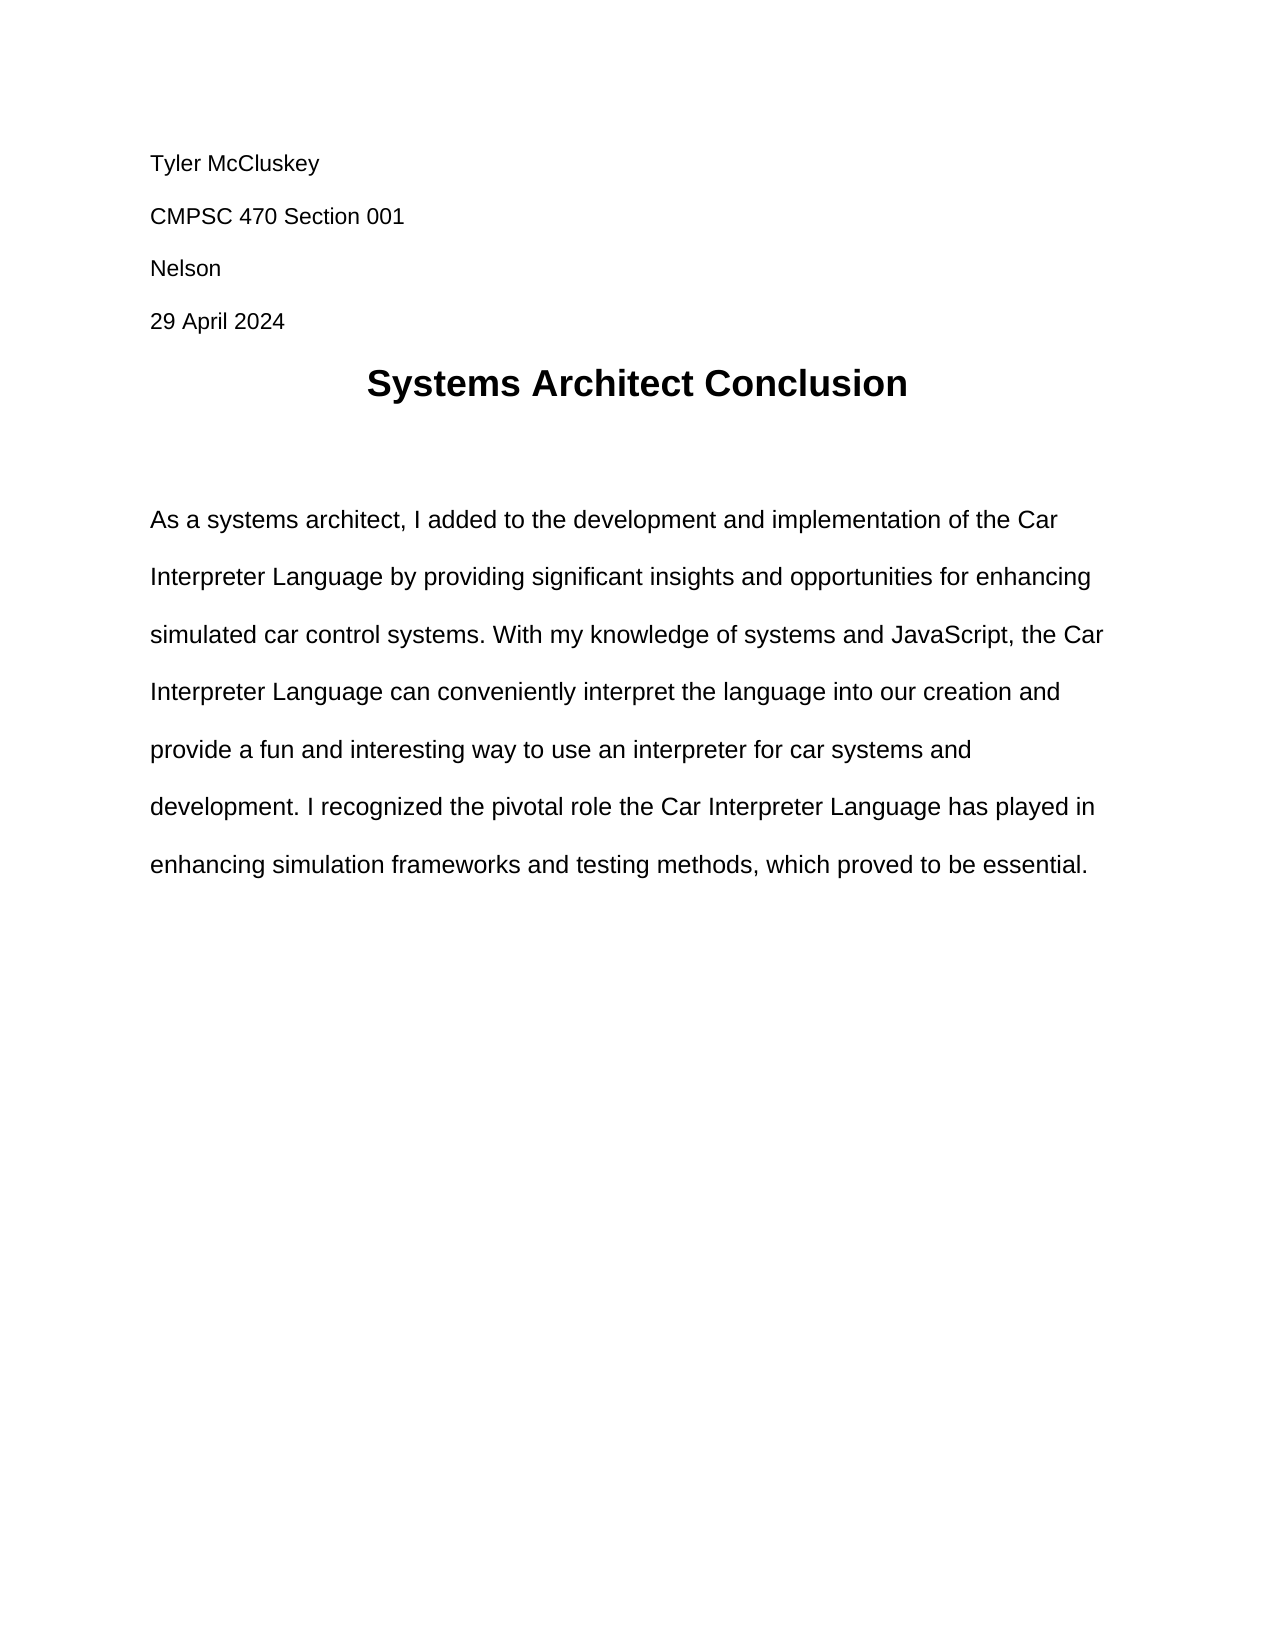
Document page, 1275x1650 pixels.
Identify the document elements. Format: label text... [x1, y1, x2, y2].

text Systems Architect Conclusion [150, 361, 1125, 404]
text CMPSC 470 Section 001 [150, 203, 1125, 229]
text Tyler McCluskey [150, 150, 1125, 176]
text Nelson [150, 255, 1125, 282]
text As a systems architect, I added to the development and implementation of the Car Interpreter Language by providing significant insights and opportunities for enhancing simulated car control systems. With my knowledge of systems and JavaScript, the Car Interpreter Language can conveniently interpret the language into our creation and provide a fun and interesting way to use an interpreter for car systems and development. I recognized the pivotal role the Car Interpreter Language has played in enhancing simulation frameworks and testing methods, which proved to be essential. [150, 447, 1125, 878]
text 29 April 2024 [150, 308, 1125, 334]
